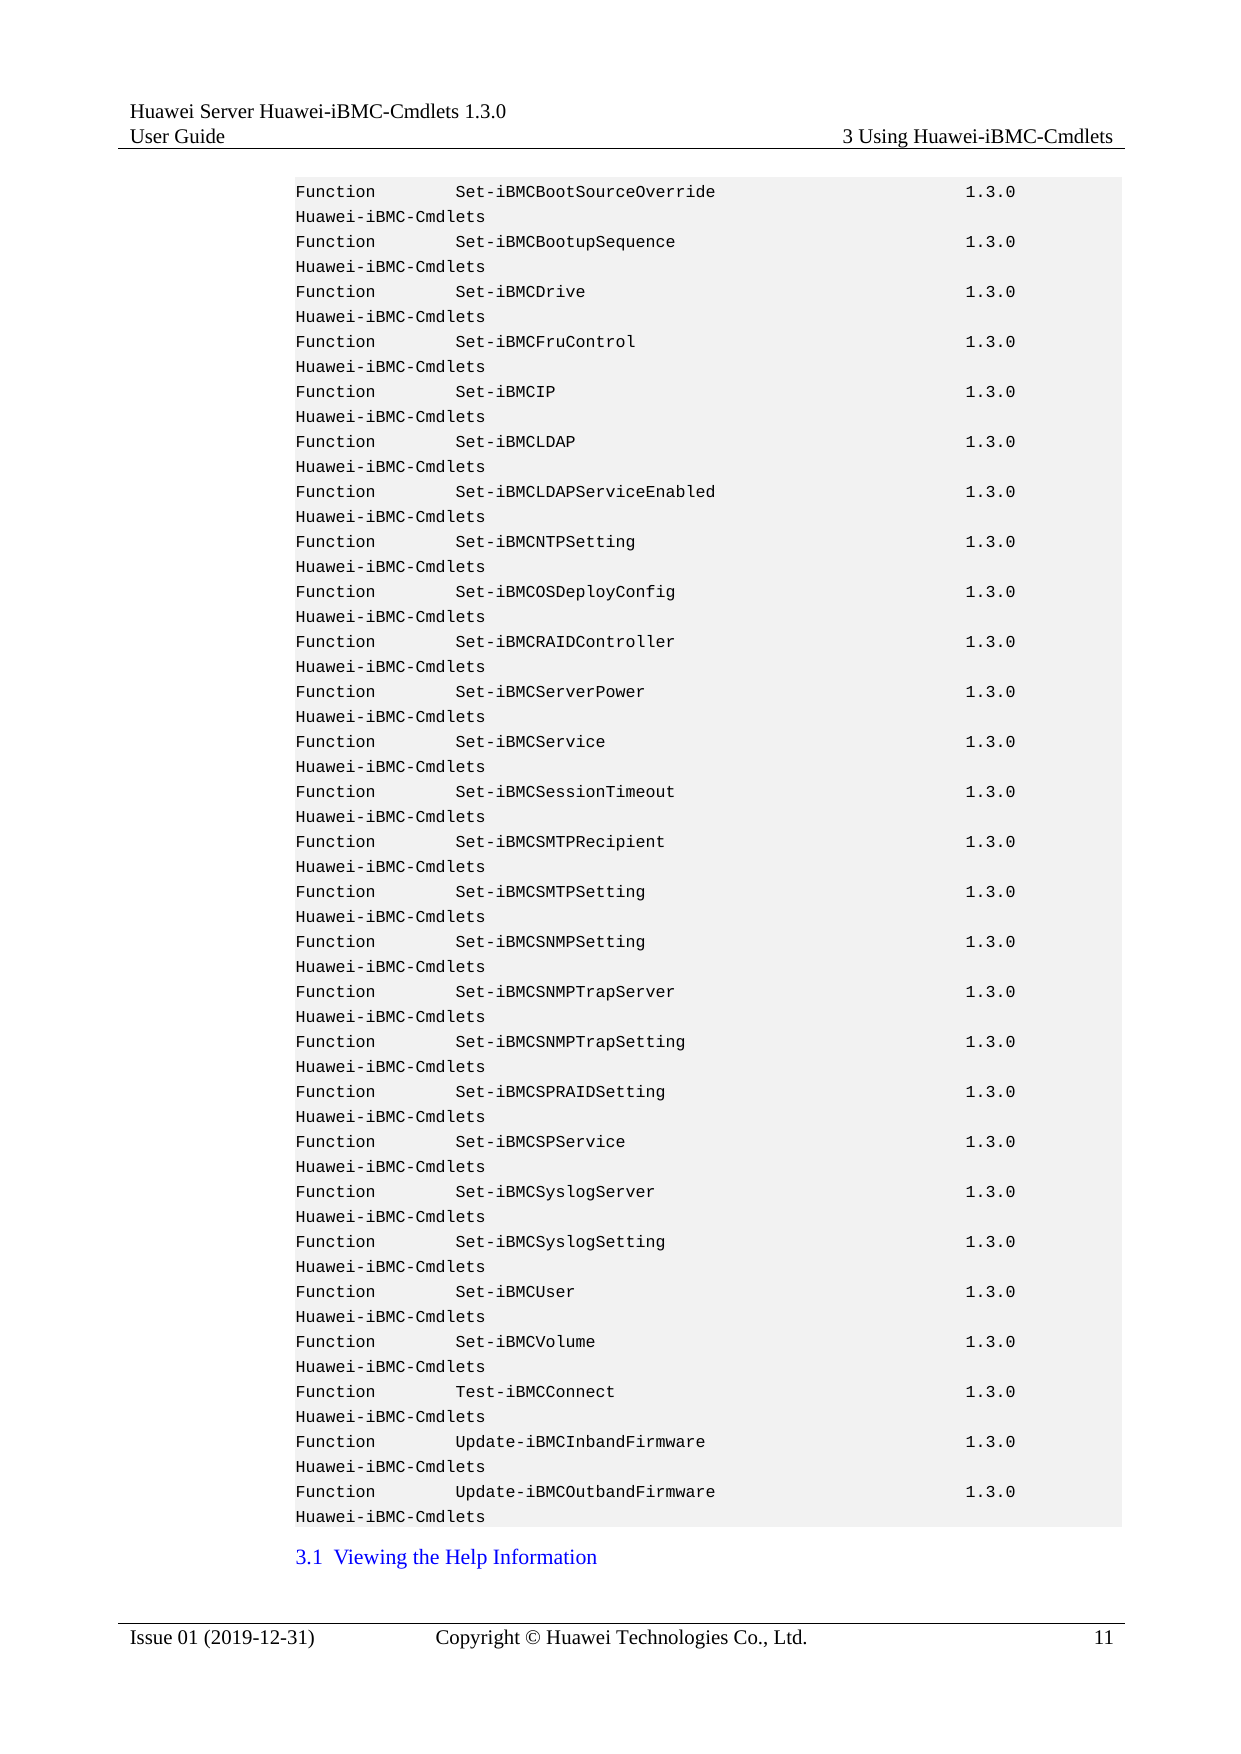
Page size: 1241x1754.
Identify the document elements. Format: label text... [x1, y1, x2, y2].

text 3.1 Viewing the Help Information [295, 1544, 1122, 1569]
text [295, 177, 1122, 1527]
